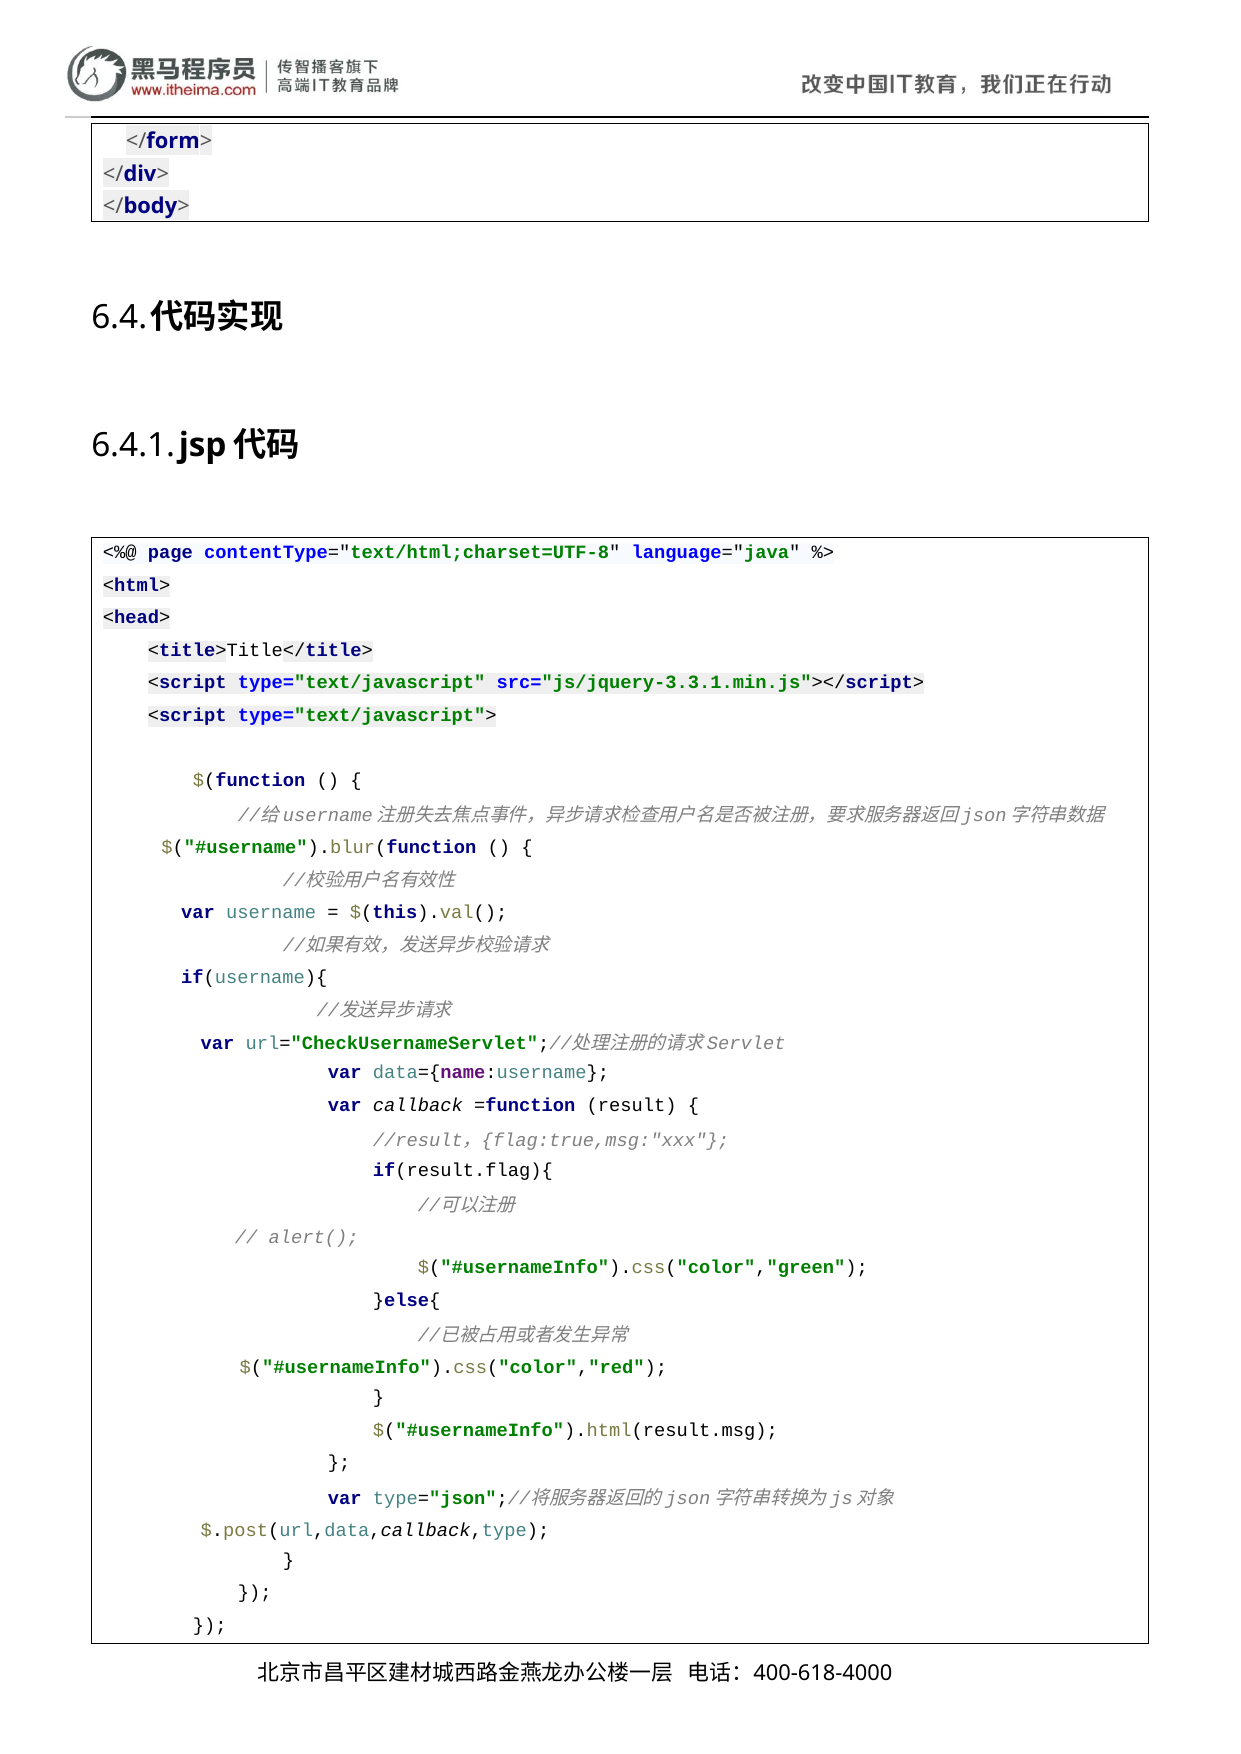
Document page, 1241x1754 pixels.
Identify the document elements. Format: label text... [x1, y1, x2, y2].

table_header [92, 124, 1148, 221]
picture [0, 0, 1214, 125]
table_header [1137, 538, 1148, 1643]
subtitle 代码实现 [91, 282, 1149, 347]
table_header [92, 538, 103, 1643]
subtitle jsp代码 [91, 409, 1149, 474]
